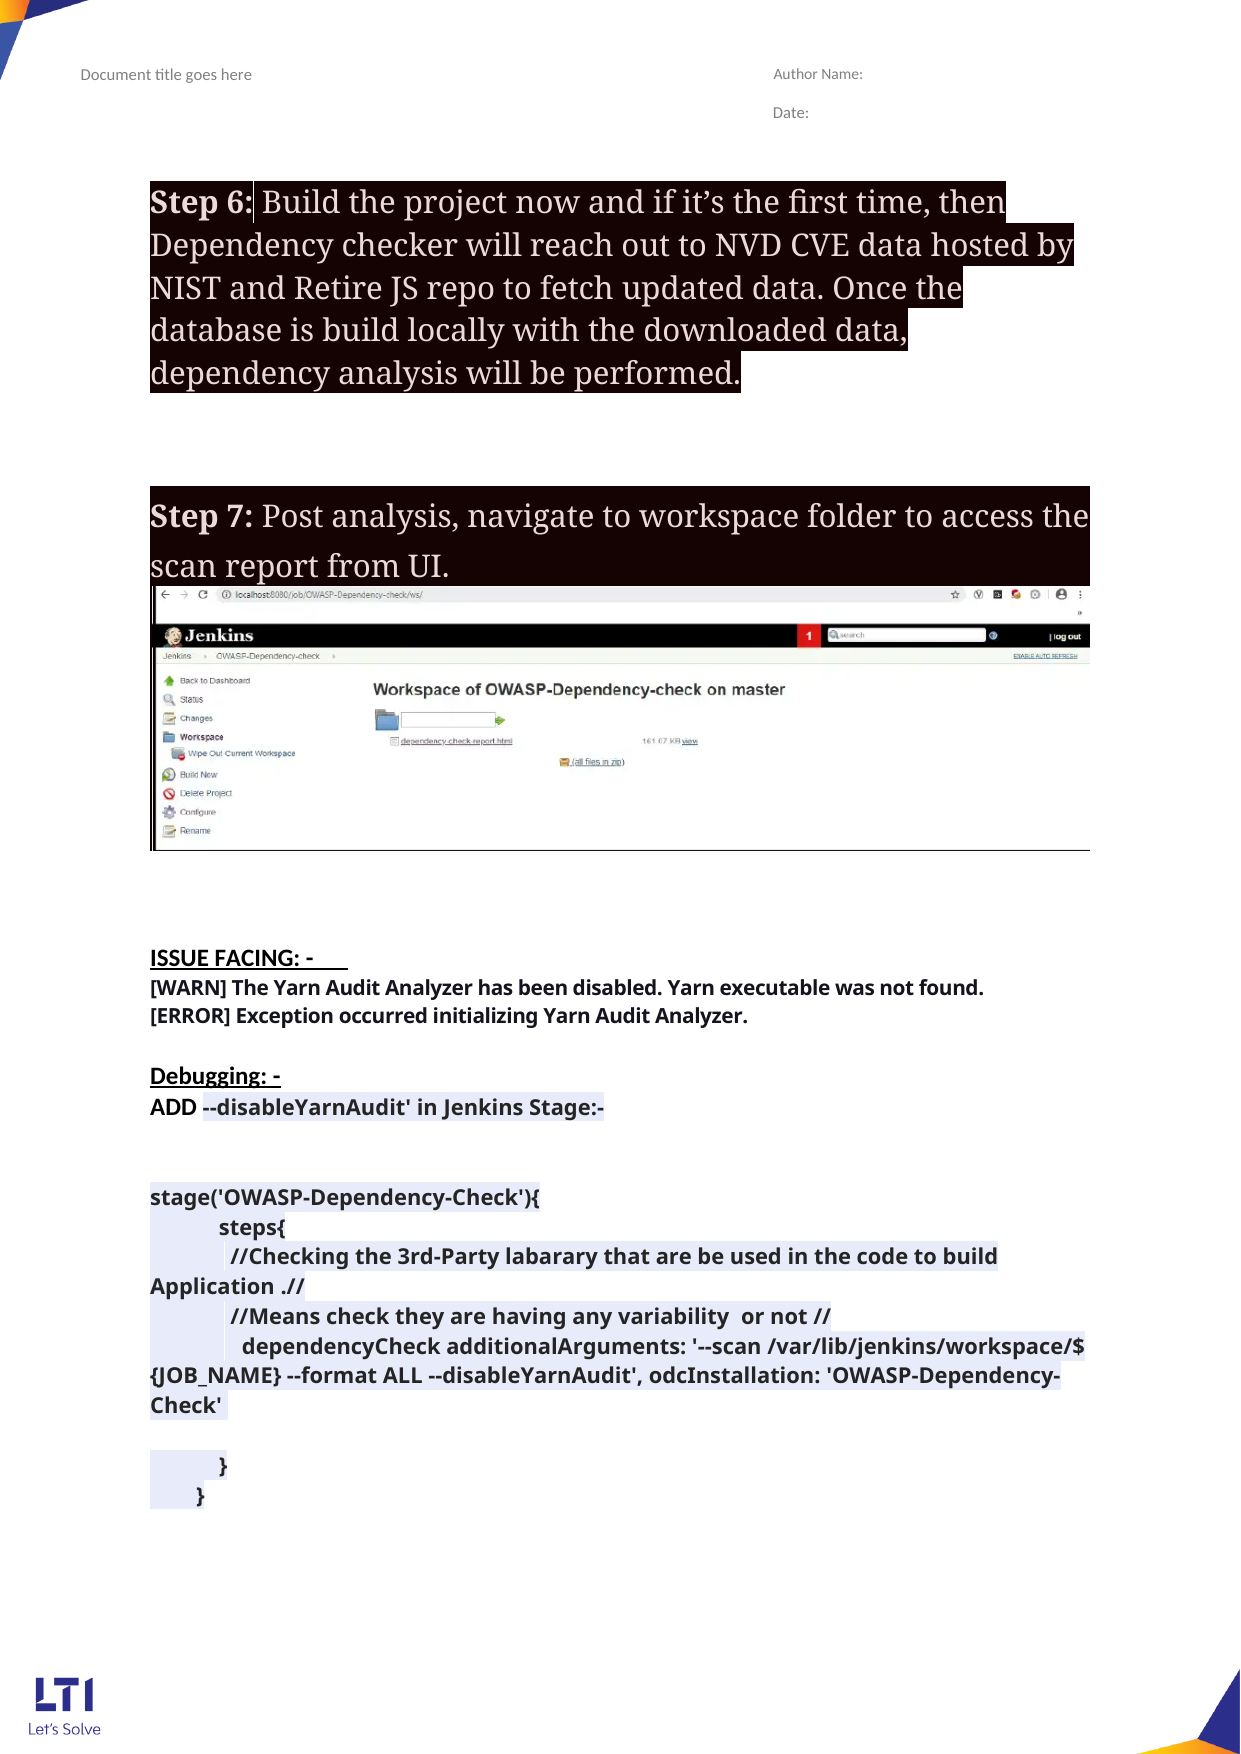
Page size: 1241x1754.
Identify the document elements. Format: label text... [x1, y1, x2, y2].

picture [1133, 1669, 1241, 1754]
text [WARN] The Yarn Audit Analyzer has been disabled. Yarn executable was not found. [150, 973, 1090, 1001]
text Step 7: Post analysis, navigate to workspace folder to access the scan report from UI. [150, 486, 1090, 586]
picture [150, 586, 1090, 851]
text Step 6: Build the project now and if it’s the first time, then Dependency checker will reach out to NVD CVE data hosted by NIST and Retire JS repo to fetch updated data. Once the database is build locally with the downloaded data, dependency analysis will be performed. [741, 181, 1090, 393]
picture [0, 0, 104, 95]
picture [17, 1668, 112, 1744]
text [ERROR] Exception occurred initializing Yarn Audit Analyzer. [150, 1001, 1090, 1030]
text ADD --disableYarnAudit' in Jenkins Stage:- [150, 1091, 1090, 1121]
text Debugging: - [150, 1060, 1090, 1091]
text stage('OWASP-Dependency-Check'){ steps{ //Checking the 3rd-Party labarary that are be used in the code to build Application .// //Means check they are having any variability or not // dependencyCheck additionalArguments: '--scan /var/lib/jenkins/workspace/${JOB_NAME} --format ALL --disableYarnAudit', odcInstallation: 'OWASP-Dependency-Check' } } [150, 1182, 1090, 1509]
text ISSUE FACING: - [150, 942, 1090, 973]
